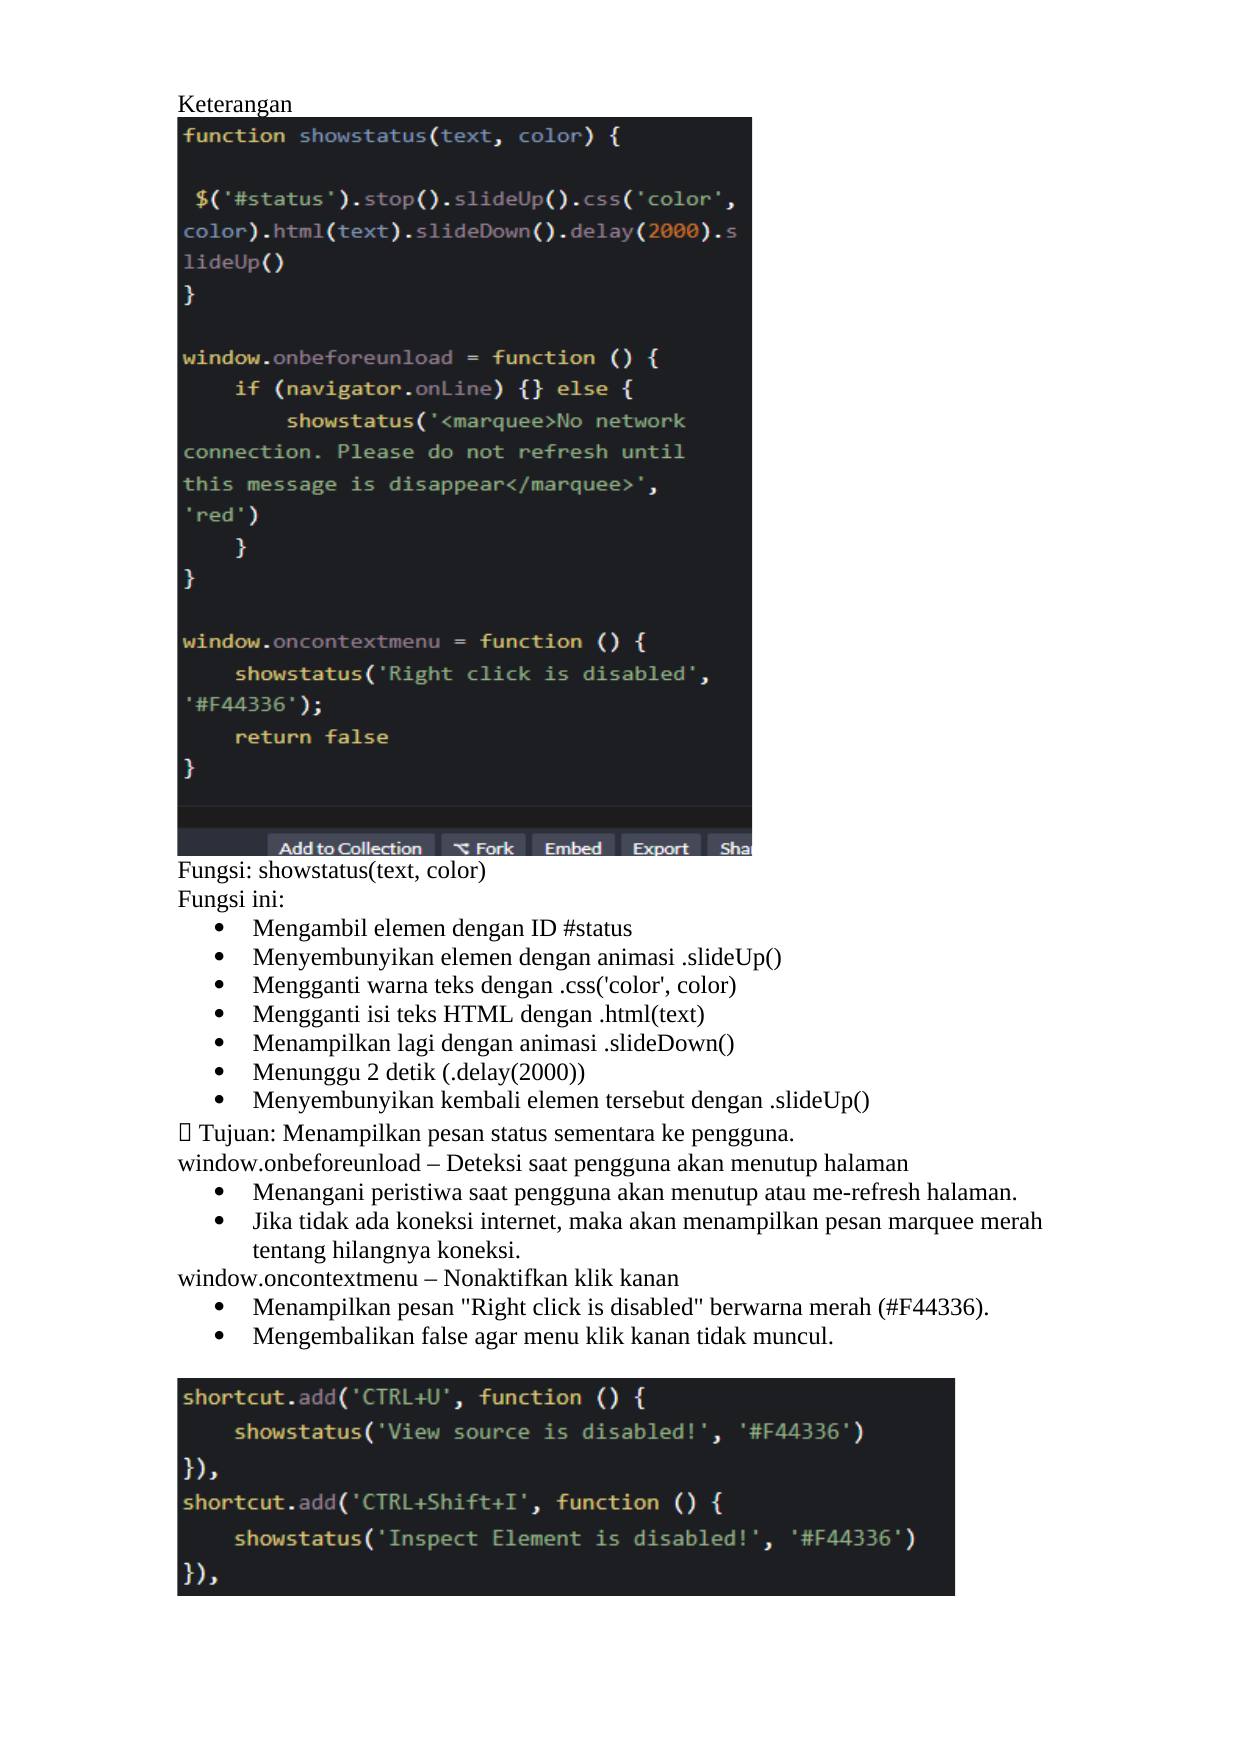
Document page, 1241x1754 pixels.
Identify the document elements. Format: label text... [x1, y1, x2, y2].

text Fungsi: showstatus(text, color) [177, 856, 1122, 884]
text 📌 Tujuan: Menampilkan pesan status sementara ke pengguna. [177, 1114, 1122, 1148]
list Menangani peristiwa saat pengguna akan menutup atau me-refresh halaman. [215, 1177, 1122, 1206]
picture [177, 117, 753, 856]
list Mengganti isi teks HTML dengan .html(text) [215, 999, 1122, 1028]
text Keterangan [177, 89, 1122, 117]
list Jika tidak ada koneksi internet, maka akan menampilkan pesan marquee merah tentang hilangnya koneksi. [215, 1206, 1122, 1263]
list Mengganti warna teks dengan .css('color', color) [215, 971, 1122, 999]
text window.onbeforeunload – Deteksi saat pengguna akan menutup halaman [177, 1148, 1122, 1177]
text Fungsi ini: [177, 884, 1122, 913]
list Mengambil elemen dengan ID #status [215, 913, 1122, 942]
text window.oncontextmenu – Nonaktifkan klik kanan [177, 1263, 1122, 1292]
list Menyembunyikan kembali elemen tersebut dengan .slideUp() [215, 1086, 1122, 1114]
list Mengembalikan false agar menu klik kanan tidak muncul. [215, 1321, 1122, 1350]
list Menyembunyikan elemen dengan animasi .slideUp() [215, 942, 1122, 971]
list Menampilkan pesan "Right click is disabled" berwarna merah (#F44336). [215, 1292, 1122, 1321]
picture [177, 1378, 956, 1596]
list Menunggu 2 detik (.delay(2000)) [215, 1057, 1122, 1086]
list Menampilkan lagi dengan animasi .slideDown() [215, 1028, 1122, 1057]
